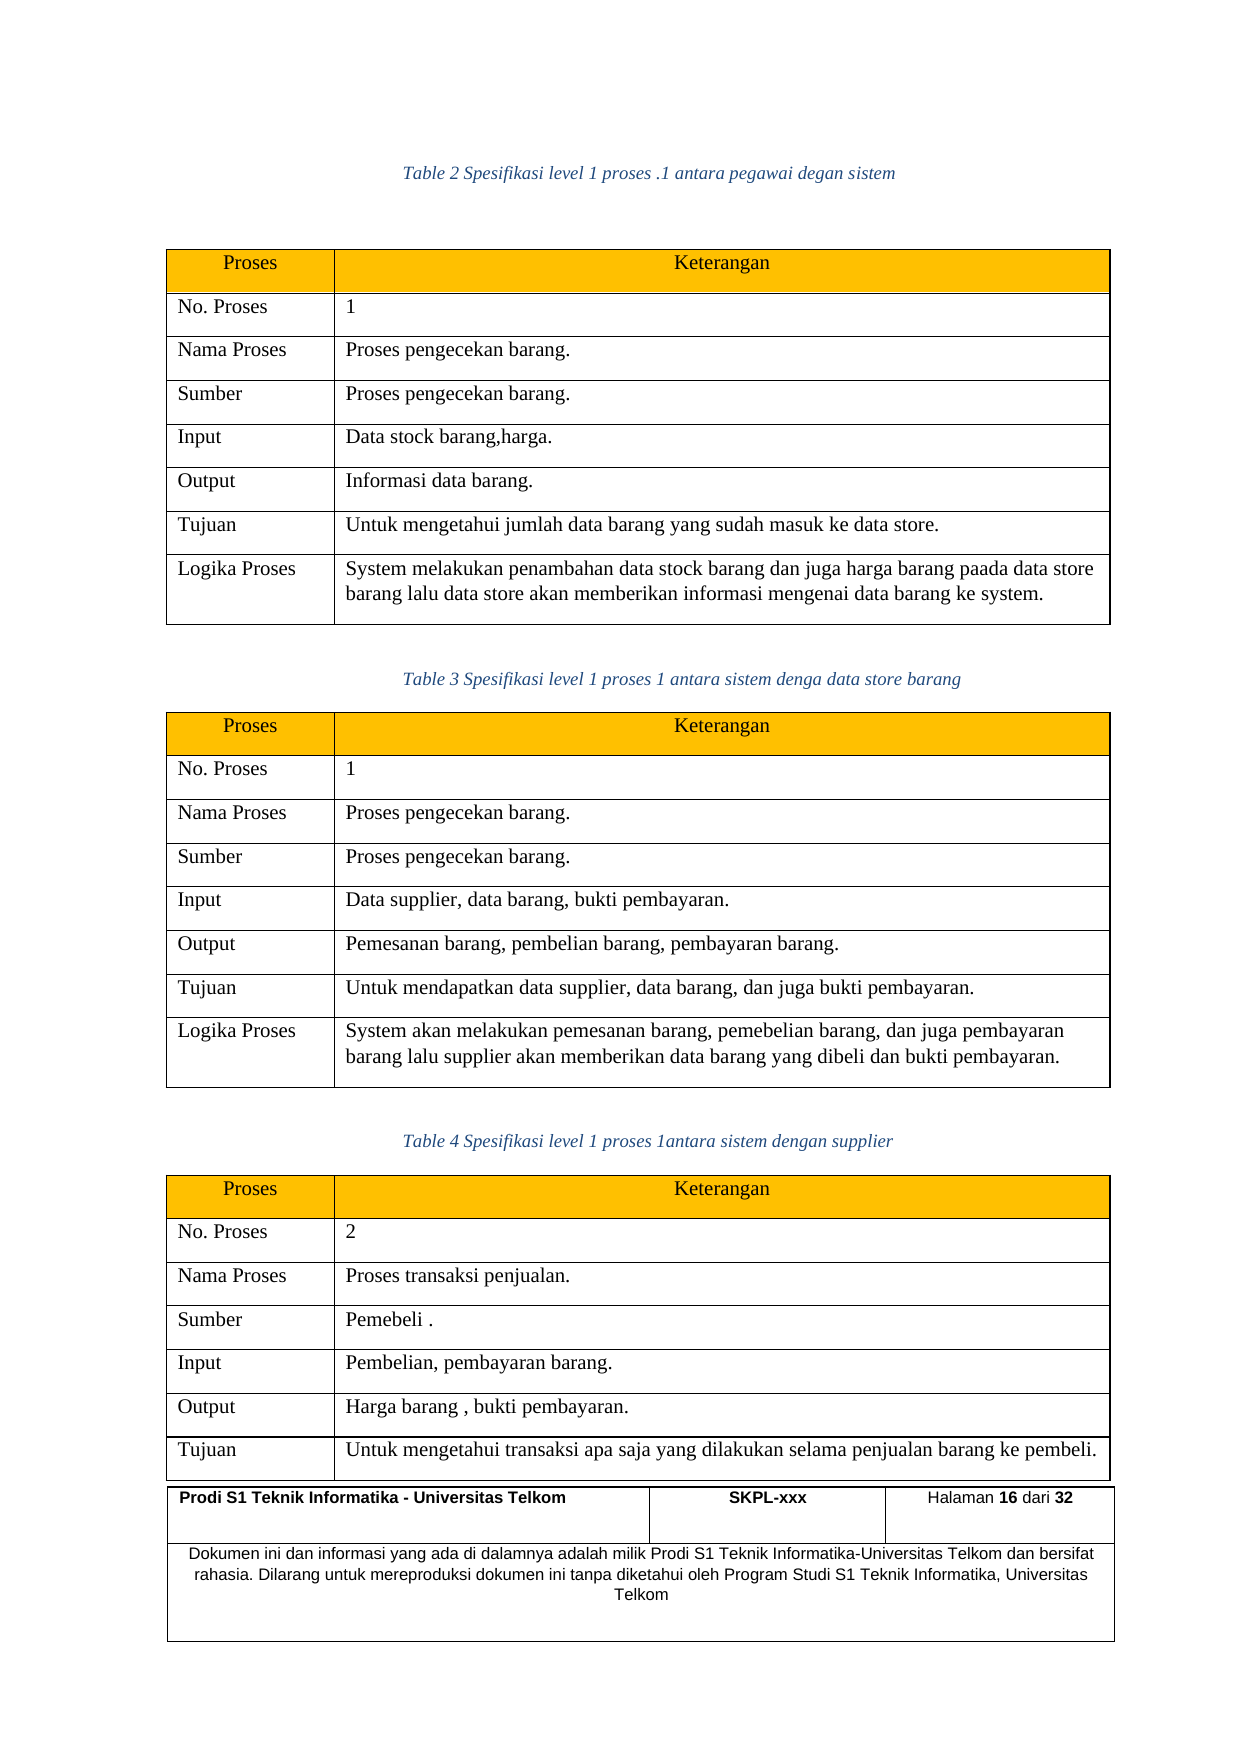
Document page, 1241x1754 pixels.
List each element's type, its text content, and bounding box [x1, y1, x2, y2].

table_cell Data supplier, data barang, bukti pembayaran. [335, 887, 1109, 930]
table_cell 2 [335, 1219, 1109, 1262]
table_cell Logika Proses [167, 1018, 334, 1087]
table_cell Sumber [167, 844, 334, 886]
text Table 3 Spesifikasi level 1 proses 1 antara sistem denga data store barang [327, 668, 1122, 689]
table_header Keterangan [335, 250, 1109, 292]
table_cell Untuk mengetahui jumlah data barang yang sudah masuk ke data store. [335, 512, 1109, 554]
table_cell Tujuan [167, 1438, 334, 1480]
table_header Keterangan [335, 713, 1109, 755]
table_header Proses [167, 713, 334, 755]
table_cell Proses pengecekan barang. [335, 800, 1109, 843]
text Table 4 Spesifikasi level 1 proses 1antara sistem dengan supplier [327, 1130, 1122, 1152]
table_cell Nama Proses [167, 337, 334, 380]
table_cell No. Proses [167, 756, 334, 799]
table_header Proses [167, 250, 334, 292]
table_cell System akan melakukan pemesanan barang, pemebelian barang, dan juga pembayaran barang lalu supplier akan memberikan data barang yang dibeli dan bukti pembayaran. [335, 1018, 1109, 1087]
table_cell Data stock barang,harga. [335, 425, 1109, 467]
table_header Proses [167, 1176, 334, 1218]
table_cell Input [167, 425, 334, 467]
table_cell 1 [335, 756, 1109, 799]
table_cell Nama Proses [167, 800, 334, 843]
table_cell Logika Proses [167, 555, 334, 624]
table_cell Untuk mendapatkan data supplier, data barang, dan juga bukti pembayaran. [335, 975, 1109, 1017]
table_cell Proses transaksi penjualan. [335, 1263, 1109, 1305]
table_cell Sumber [167, 381, 334, 423]
table_cell Proses pengecekan barang. [335, 844, 1109, 886]
table_cell Tujuan [167, 512, 334, 554]
table_cell Pemebeli . [335, 1306, 1109, 1349]
table_cell Output [167, 931, 334, 973]
text Table 2 Spesifikasi level 1 proses .1 antara pegawai degan sistem [327, 162, 1122, 184]
table_cell Untuk mengetahui transaksi apa saja yang dilakukan selama penjualan barang ke pembeli. [335, 1438, 1109, 1480]
table_cell Input [167, 887, 334, 930]
table_cell Tujuan [167, 975, 334, 1017]
table_cell No. Proses [167, 1219, 334, 1262]
table_cell Pemesanan barang, pembelian barang, pembayaran barang. [335, 931, 1109, 973]
table_cell Output [167, 468, 334, 511]
table_cell No. Proses [167, 294, 334, 336]
table_cell Harga barang , bukti pembayaran. [335, 1394, 1109, 1436]
table_cell Pembelian, pembayaran barang. [335, 1350, 1109, 1393]
table_cell 1 [335, 294, 1109, 336]
table_header Keterangan [335, 1176, 1109, 1218]
table_cell Input [167, 1350, 334, 1393]
table_cell Sumber [167, 1306, 334, 1349]
table_cell Nama Proses [167, 1263, 334, 1305]
table_cell Proses pengecekan barang. [335, 337, 1109, 380]
table_cell Proses pengecekan barang. [335, 381, 1109, 423]
table_cell Informasi data barang. [335, 468, 1109, 511]
table_cell Output [167, 1394, 334, 1436]
table_cell System melakukan penambahan data stock barang dan juga harga barang paada data store barang lalu data store akan memberikan informasi mengenai data barang ke system. [335, 555, 1109, 624]
